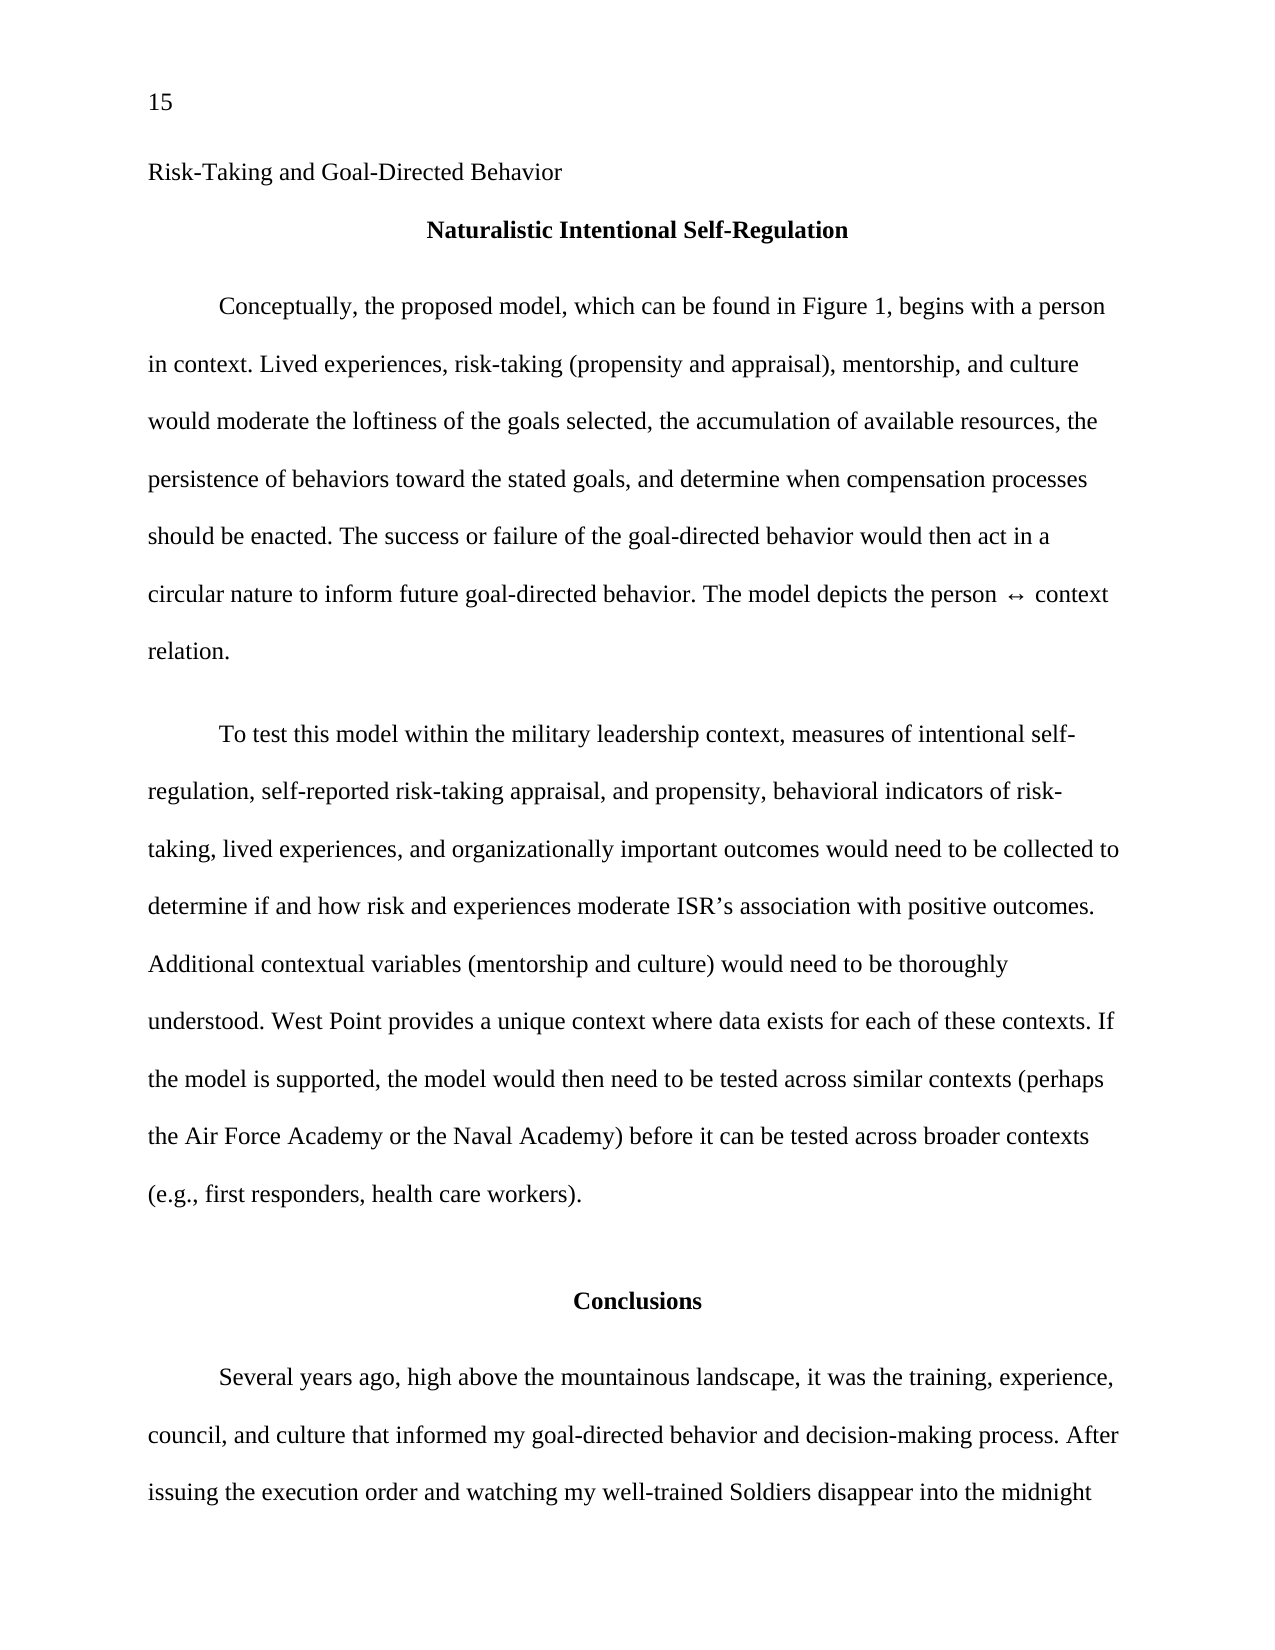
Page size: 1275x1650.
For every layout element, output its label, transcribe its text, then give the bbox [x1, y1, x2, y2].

text To test this model within the military leadership context, measures of intentional self-regulation, self-reported risk-taking appraisal, and propensity, behavioral indicators of risk-taking, lived experiences, and organizationally important outcomes would need to be collected to determine if and how risk and experiences moderate ISR’s association with positive outcomes. Additional contextual variables (mentorship and culture) would need to be thoroughly understood. West Point provides a unique context where data exists for each of these contexts. If the model is supported, the model would then need to be tested across similar contexts (perhaps the Air Force Academy or the Naval Academy) before it can be tested across broader contexts (e.g., first responders, health care workers). [148, 719, 1127, 1207]
text Conceptually, the proposed model, which can be found in Figure 1, begins with a person in context. Lived experiences, risk-taking (propensity and appraisal), mentorship, and culture would moderate the loftiness of the goals selected, the accumulation of available resources, the persistence of behaviors toward the stated goals, and determine when compensation processes should be enacted. The success or failure of the goal-directed behavior would then act in a circular nature to inform future goal-directed behavior. The model depicts the person context relation. [148, 291, 1127, 665]
subtitle Conclusions [148, 1286, 1127, 1315]
subtitle Naturalistic Intentional Self-Regulation [148, 215, 1127, 244]
